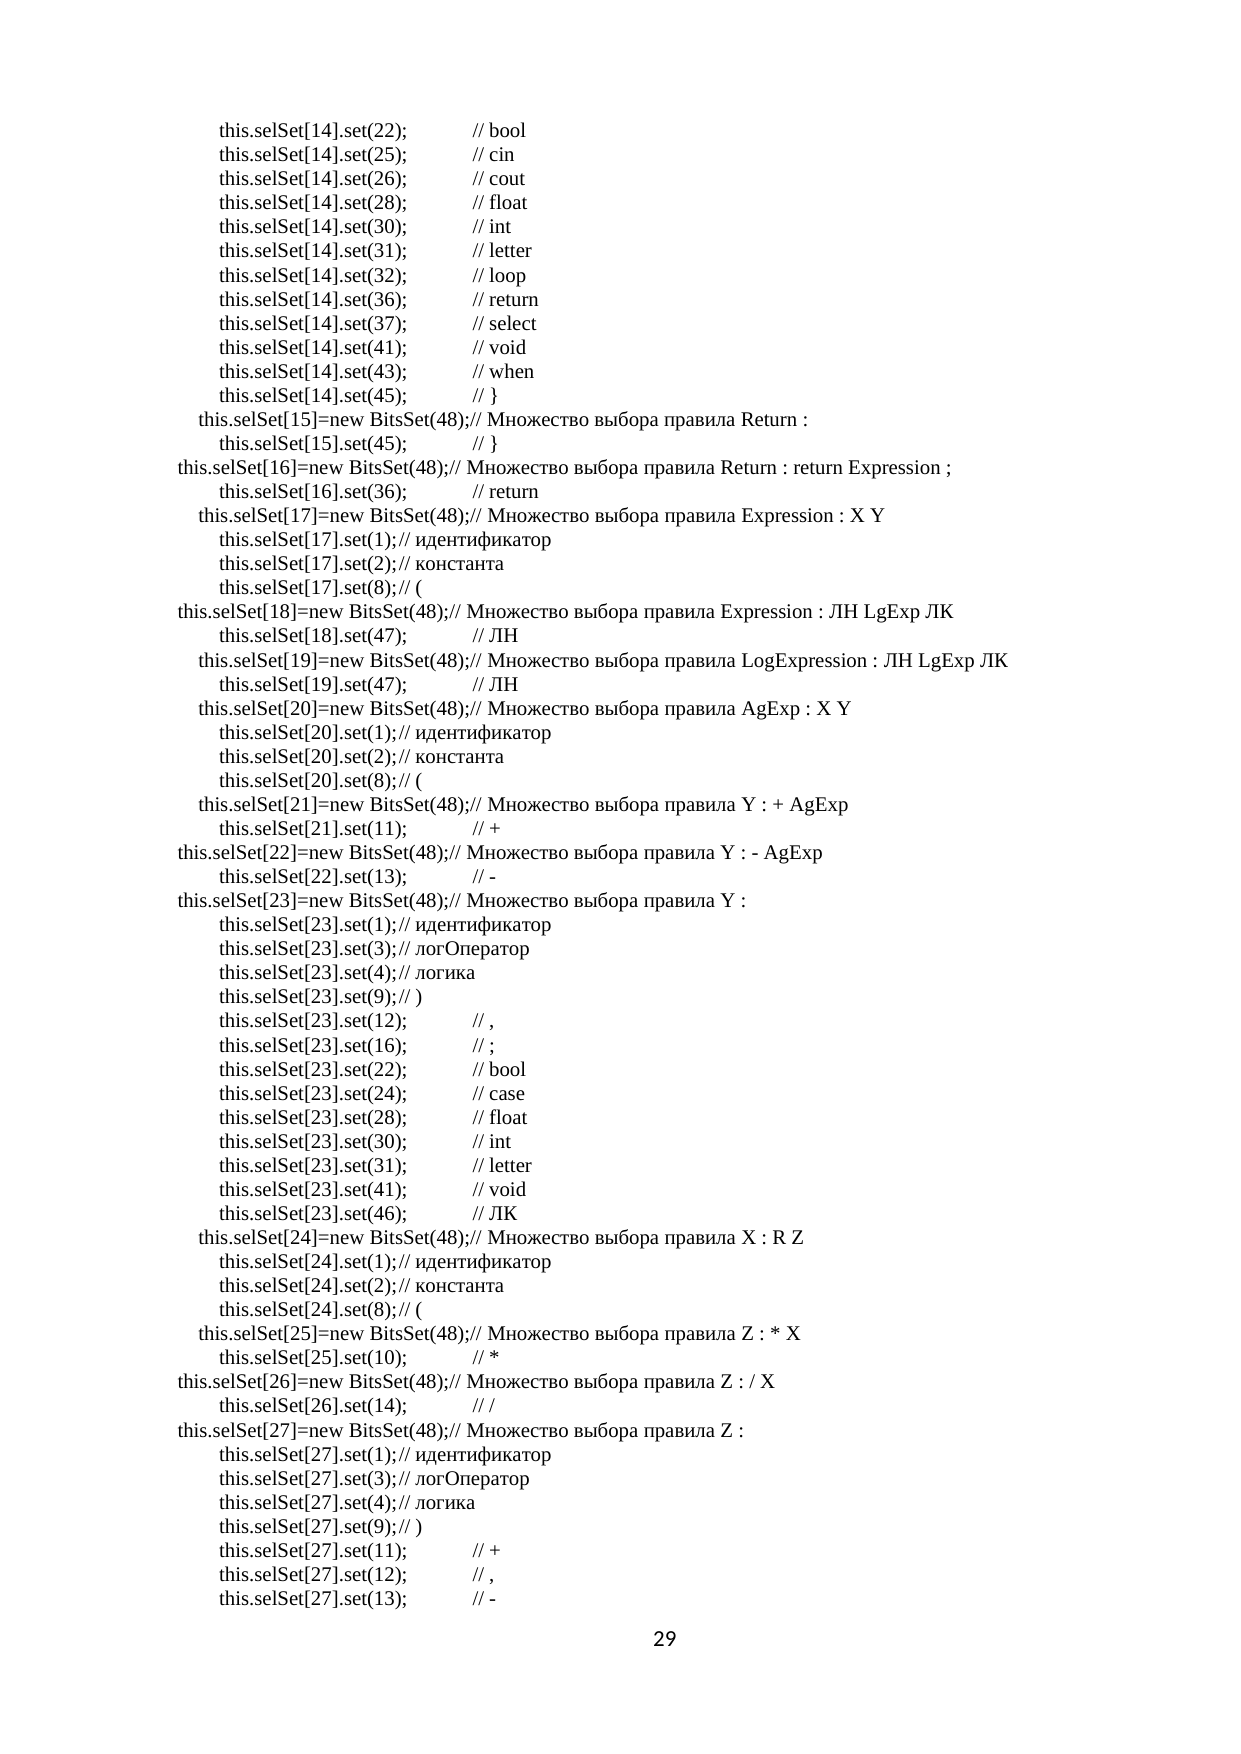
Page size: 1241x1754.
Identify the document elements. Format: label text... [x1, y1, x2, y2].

text this.selSet[24]=new BitsSet(48);// Множество выбора правила X : R Z [177, 1225, 1152, 1249]
text this.selSet[20].set(1); // идентификатор [177, 720, 1152, 744]
text this.selSet[14].set(45); // } [177, 383, 1152, 407]
text this.selSet[14].set(28); // float [177, 190, 1152, 214]
text this.selSet[14].set(25); // cin [177, 142, 1152, 166]
text this.selSet[22].set(13); // - [177, 864, 1152, 888]
text this.selSet[27]=new BitsSet(48);// Множество выбора правила Z : [177, 1417, 1152, 1442]
text this.selSet[17].set(2); // константа [177, 551, 1152, 575]
text this.selSet[23].set(24); // case [177, 1081, 1152, 1105]
text this.selSet[20].set(2); // константа [177, 744, 1152, 768]
text this.selSet[25]=new BitsSet(48);// Множество выбора правила Z : * X [177, 1321, 1152, 1345]
text this.selSet[27].set(12); // , [177, 1562, 1152, 1586]
text this.selSet[20]=new BitsSet(48);// Множество выбора правила AgExp : X Y [177, 696, 1152, 720]
text this.selSet[15].set(45); // } [177, 431, 1152, 455]
text this.selSet[27].set(11); // + [177, 1538, 1152, 1562]
text this.selSet[20].set(8); // ( [177, 768, 1152, 792]
text this.selSet[23]=new BitsSet(48);// Множество выбора правила Y : [177, 888, 1152, 912]
text this.selSet[23].set(31); // letter [177, 1153, 1152, 1177]
text this.selSet[21].set(11); // + [177, 816, 1152, 840]
text this.selSet[17].set(1); // идентификатор [177, 527, 1152, 551]
text this.selSet[14].set(37); // select [177, 311, 1152, 335]
text this.selSet[14].set(30); // int [177, 214, 1152, 238]
text this.selSet[24].set(8); // ( [177, 1297, 1152, 1321]
text this.selSet[18].set(47); // ЛН [177, 623, 1152, 647]
text this.selSet[14].set(41); // void [177, 335, 1152, 359]
text this.selSet[23].set(22); // bool [177, 1057, 1152, 1081]
text this.selSet[27].set(13); // - [177, 1586, 1152, 1610]
text this.selSet[17].set(8); // ( [177, 575, 1152, 599]
text this.selSet[22]=new BitsSet(48);// Множество выбора правила Y : - AgExp [177, 840, 1152, 864]
text this.selSet[23].set(41); // void [177, 1177, 1152, 1201]
text this.selSet[15]=new BitsSet(48);// Множество выбора правила Return : [177, 407, 1152, 431]
text this.selSet[26]=new BitsSet(48);// Множество выбора правила Z : / X [177, 1369, 1152, 1393]
text this.selSet[23].set(12); // , [177, 1008, 1152, 1032]
text this.selSet[24].set(2); // константа [177, 1273, 1152, 1297]
text this.selSet[23].set(28); // float [177, 1105, 1152, 1129]
text this.selSet[17]=new BitsSet(48);// Множество выбора правила Expression : X Y [177, 503, 1152, 527]
text this.selSet[25].set(10); // * [177, 1345, 1152, 1369]
text this.selSet[19].set(47); // ЛН [177, 672, 1152, 696]
text this.selSet[23].set(9); // ) [177, 984, 1152, 1008]
text this.selSet[26].set(14); // / [177, 1393, 1152, 1417]
text this.selSet[14].set(36); // return [177, 287, 1152, 311]
text this.selSet[23].set(4); // логика [177, 960, 1152, 984]
text this.selSet[23].set(3); // логОператор [177, 936, 1152, 960]
text this.selSet[23].set(16); // ; [177, 1032, 1152, 1057]
text this.selSet[16]=new BitsSet(48);// Множество выбора правила Return : return Expression ; [177, 455, 1152, 479]
text this.selSet[14].set(43); // when [177, 359, 1152, 383]
text this.selSet[14].set(31); // letter [177, 238, 1152, 262]
text this.selSet[23].set(1); // идентификатор [177, 912, 1152, 936]
text this.selSet[24].set(1); // идентификатор [177, 1249, 1152, 1273]
text this.selSet[14].set(22); // bool [177, 118, 1152, 142]
text this.selSet[27].set(1); // идентификатор [177, 1442, 1152, 1466]
text this.selSet[23].set(30); // int [177, 1129, 1152, 1153]
text this.selSet[18]=new BitsSet(48);// Множество выбора правила Expression : ЛН LgExp ЛК [177, 599, 1152, 623]
text this.selSet[14].set(32); // loop [177, 262, 1152, 287]
text this.selSet[27].set(4); // логика [177, 1490, 1152, 1514]
text this.selSet[16].set(36); // return [177, 479, 1152, 503]
text this.selSet[27].set(3); // логОператор [177, 1466, 1152, 1490]
text this.selSet[19]=new BitsSet(48);// Множество выбора правила LogExpression : ЛН LgExp ЛК [177, 647, 1152, 672]
text this.selSet[21]=new BitsSet(48);// Множество выбора правила Y : + AgExp [177, 792, 1152, 816]
text this.selSet[23].set(46); // ЛК [177, 1201, 1152, 1225]
text this.selSet[14].set(26); // cout [177, 166, 1152, 190]
text this.selSet[27].set(9); // ) [177, 1514, 1152, 1538]
